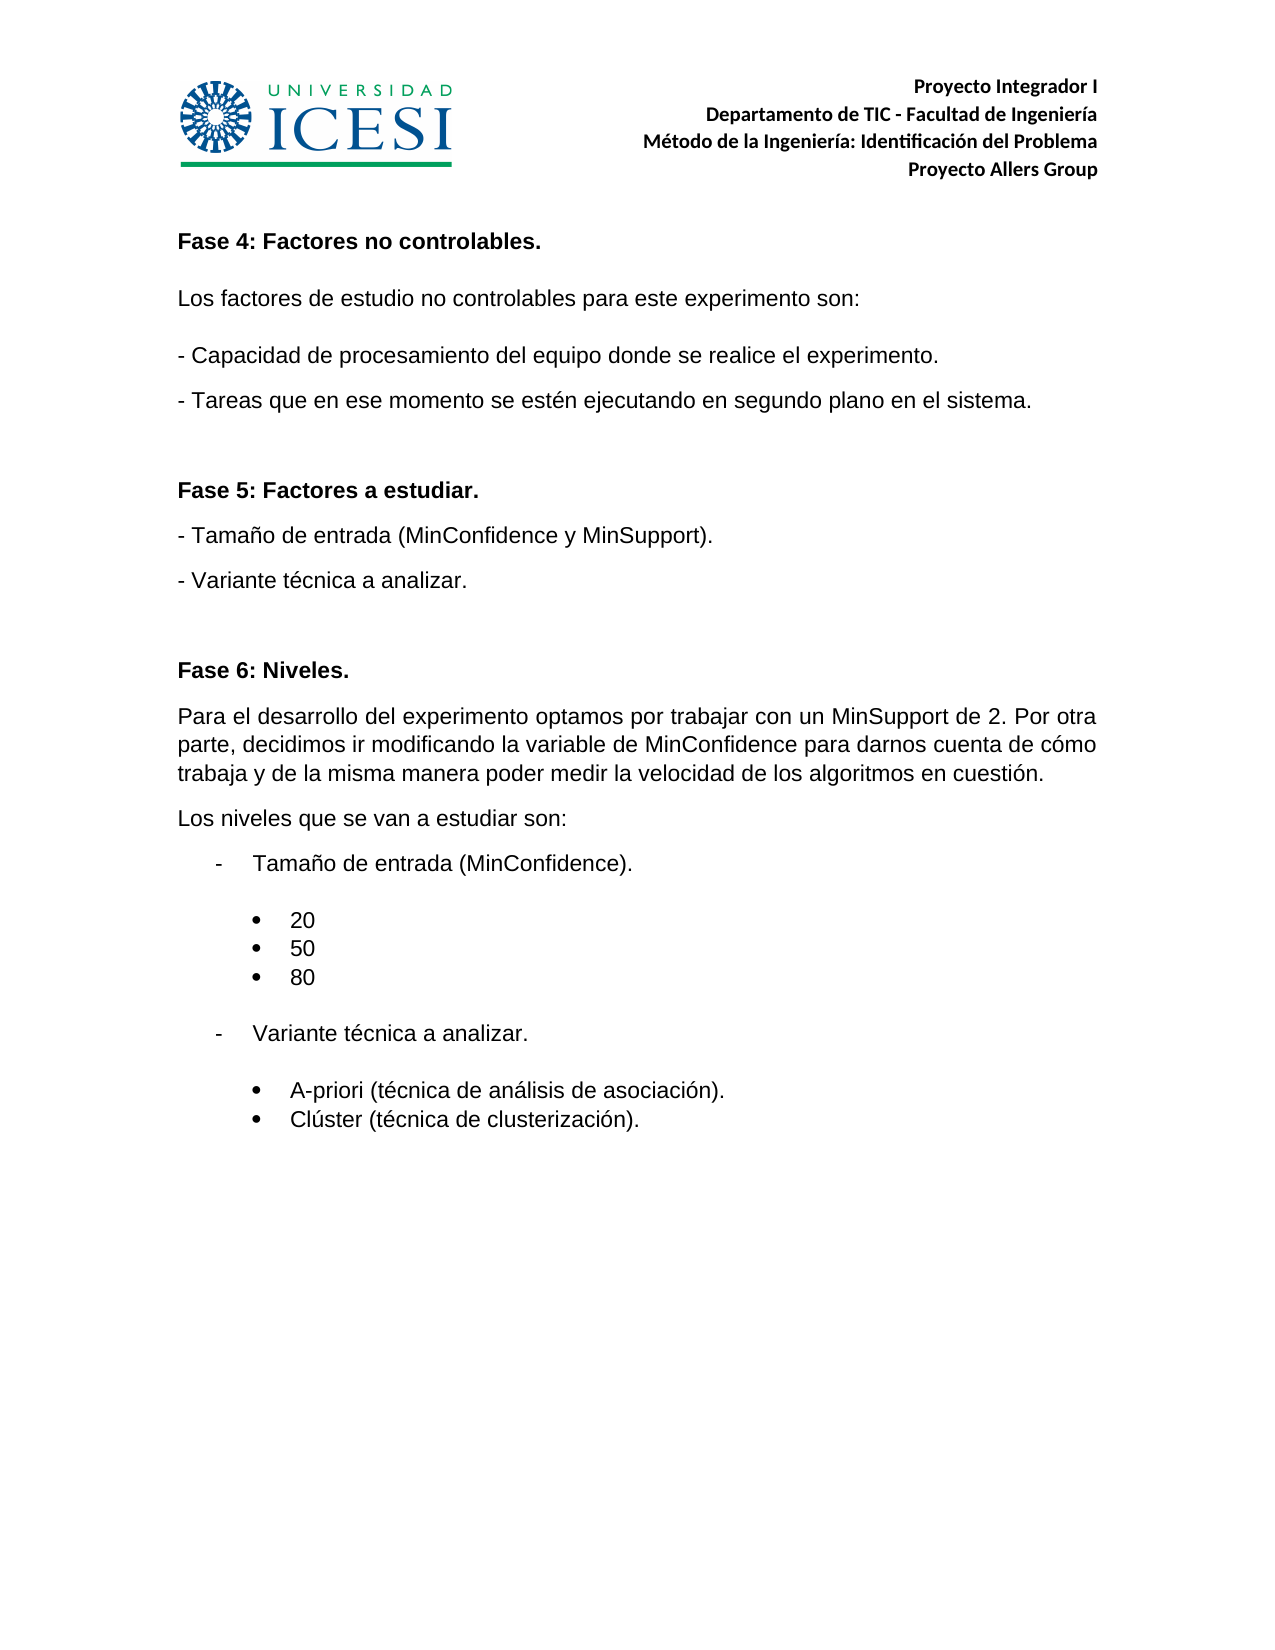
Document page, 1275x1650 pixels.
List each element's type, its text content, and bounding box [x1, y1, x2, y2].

picture [180, 81, 452, 167]
list Tamaño de entrada (MinConfidence). [215, 850, 1098, 876]
list 80 [252, 963, 1098, 990]
text Los niveles que se van a estudiar son: [177, 804, 1098, 831]
list 50 [252, 935, 1098, 961]
text Fase 4: Factores no controlables. Los factores de estudio no controlables para este experimento son: - Capacidad de procesamiento del equipo donde se realice el experimento. [177, 228, 1098, 368]
text - Variante técnica a analizar. [177, 567, 1098, 594]
list A-priori (técnica de análisis de asociación). [252, 1077, 1098, 1103]
list Variante técnica a analizar. [215, 1020, 1098, 1047]
list Clúster (técnica de clusterización). [252, 1106, 1098, 1132]
list 20 [252, 907, 1098, 933]
text - Tareas que en ese momento se estén ejecutando en segundo plano en el sistema. [177, 387, 1098, 413]
text Fase 5: Factores a estudiar. [177, 477, 1098, 503]
text - Tamaño de entrada (MinConfidence y MinSupport). [177, 522, 1098, 548]
text Para el desarrollo del experimento optamos por trabajar con un MinSupport de 2. Por otra parte, decidimos ir modificando la variable de MinConfidence para darnos cuenta de cómo trabaja y de la misma manera poder medir la velocidad de los algoritmos en cuestión. [177, 703, 1098, 786]
text Fase 6: Niveles. [177, 657, 1098, 684]
